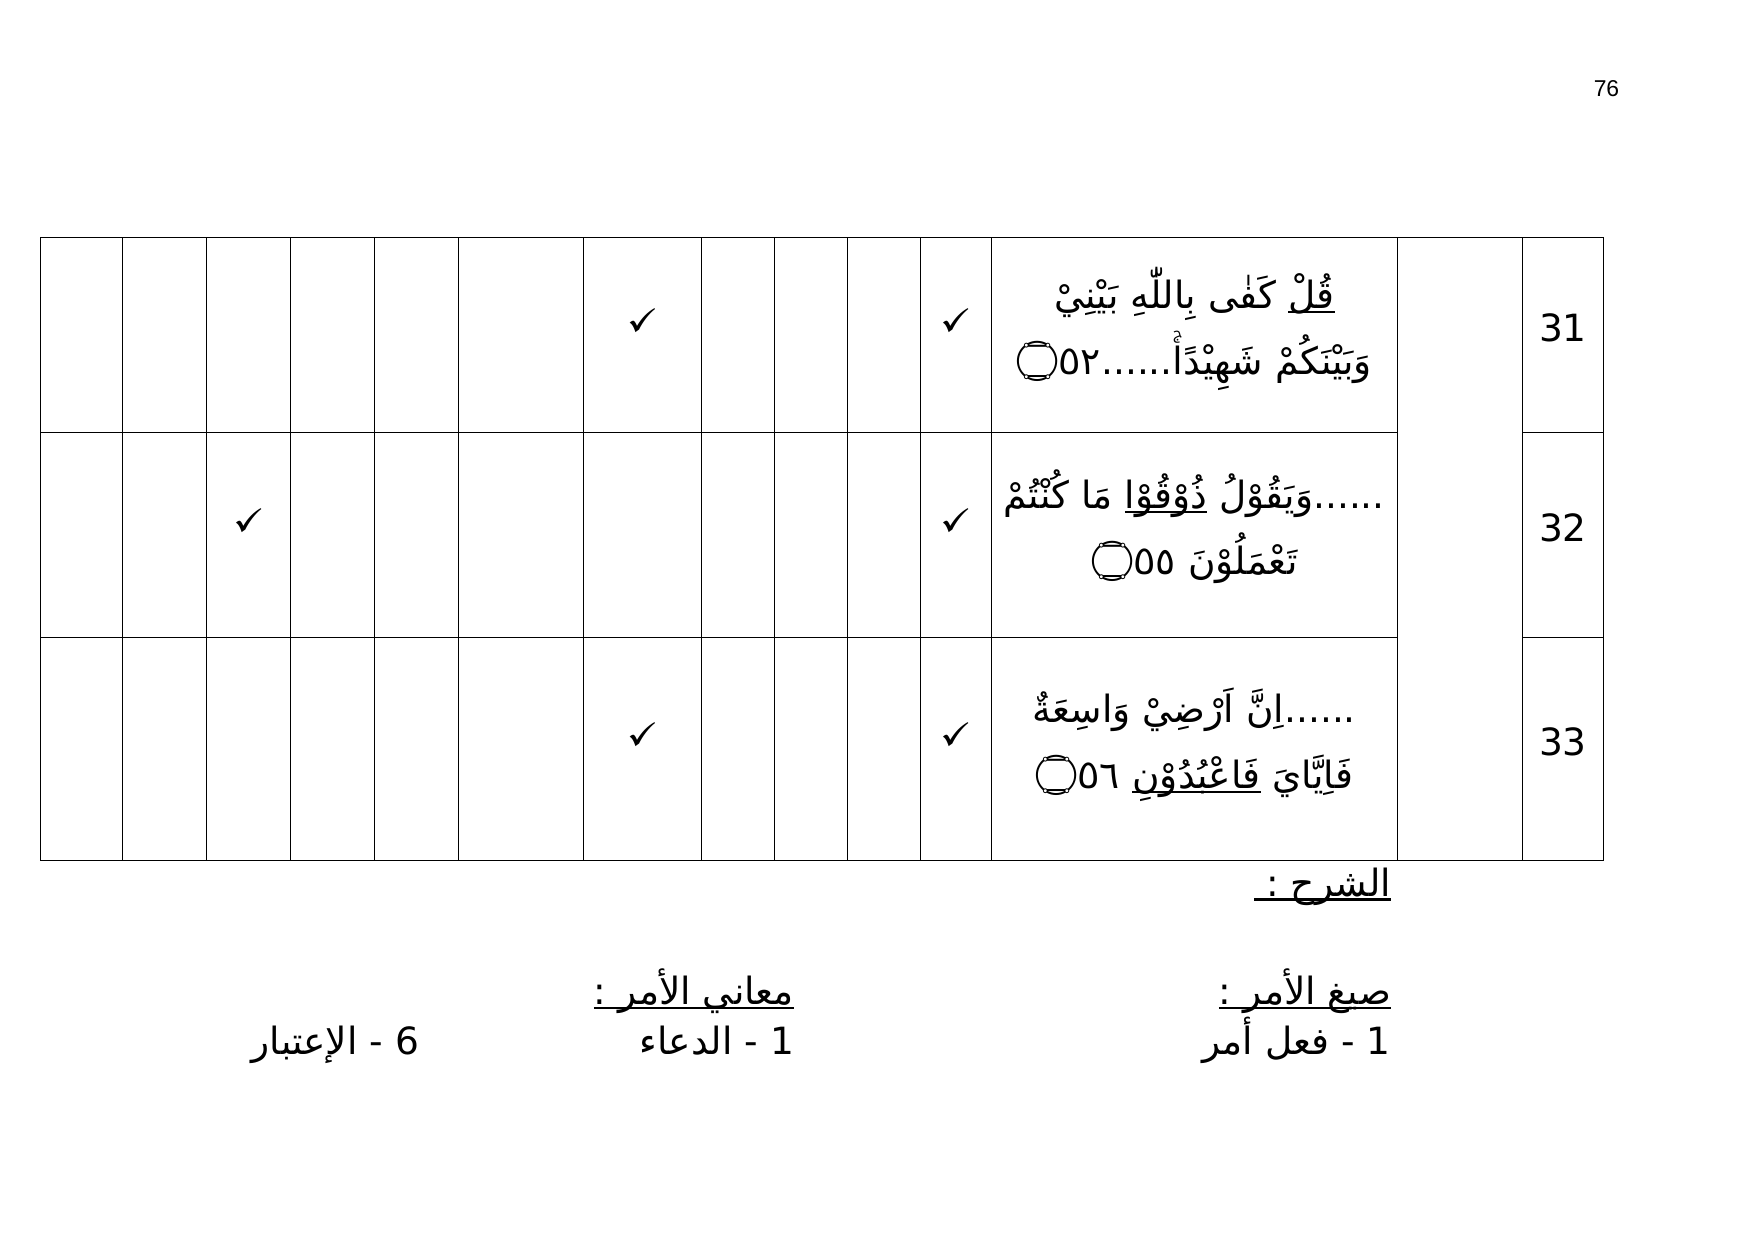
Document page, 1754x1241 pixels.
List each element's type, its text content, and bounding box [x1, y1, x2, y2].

table_cell [291, 638, 374, 860]
table_cell [123, 238, 206, 432]
table_cell [123, 638, 206, 860]
table_cell [123, 433, 206, 637]
table_cell [291, 433, 374, 637]
table_cell [41, 638, 122, 860]
table_cell [459, 433, 583, 637]
table_cell [848, 638, 920, 860]
text الشرح : [75, 861, 1391, 905]
table_cell 32 [1523, 433, 1603, 637]
table_cell 33 [1523, 638, 1603, 860]
table_cell [921, 238, 991, 432]
text صيغ الأمر : معاني الأمر : [75, 970, 1391, 1013]
table_cell [41, 433, 122, 637]
table_cell [207, 238, 290, 432]
table_cell [584, 638, 701, 860]
table_cell [375, 638, 458, 860]
table_cell [41, 238, 122, 432]
table_cell [921, 433, 991, 637]
table_cell [291, 238, 374, 432]
table_cell [459, 238, 583, 432]
table_cell [375, 238, 458, 432]
table_cell [375, 433, 458, 637]
table_cell [921, 638, 991, 860]
table_cell [775, 638, 847, 860]
table_cell 31 [1523, 238, 1603, 432]
table_cell [775, 238, 847, 432]
table_cell [848, 433, 920, 637]
table_cell [459, 638, 583, 860]
table_cell [584, 433, 701, 637]
table_cell [775, 433, 847, 637]
table_cell [702, 433, 774, 637]
table_cell [702, 238, 774, 432]
table_cell قُلْ كَفٰى بِاللّٰهِ بَيْنِيْ وَبَيْنَكُمْ شَهِيْدًاۚ......۝٥٢ [992, 238, 1397, 432]
table_cell ......اِنَّ اَرْضِيْ وَاسِعَةٌ فَاِيَّايَ فَاعْبُدُوْنِ ۝٥٦ [992, 638, 1397, 860]
table_cell [848, 238, 920, 432]
table_cell [207, 433, 290, 637]
table_cell ......وَيَقُوْلُ ذُوْقُوْا مَا كُنْتُمْ تَعْمَلُوْنَ ۝٥٥ [992, 433, 1397, 637]
table_cell [584, 238, 701, 432]
text 1 - فعل أمر 1 - الدعاء 6 - الإعتبار [75, 1020, 1391, 1114]
table_cell [207, 638, 290, 860]
table_cell [702, 638, 774, 860]
